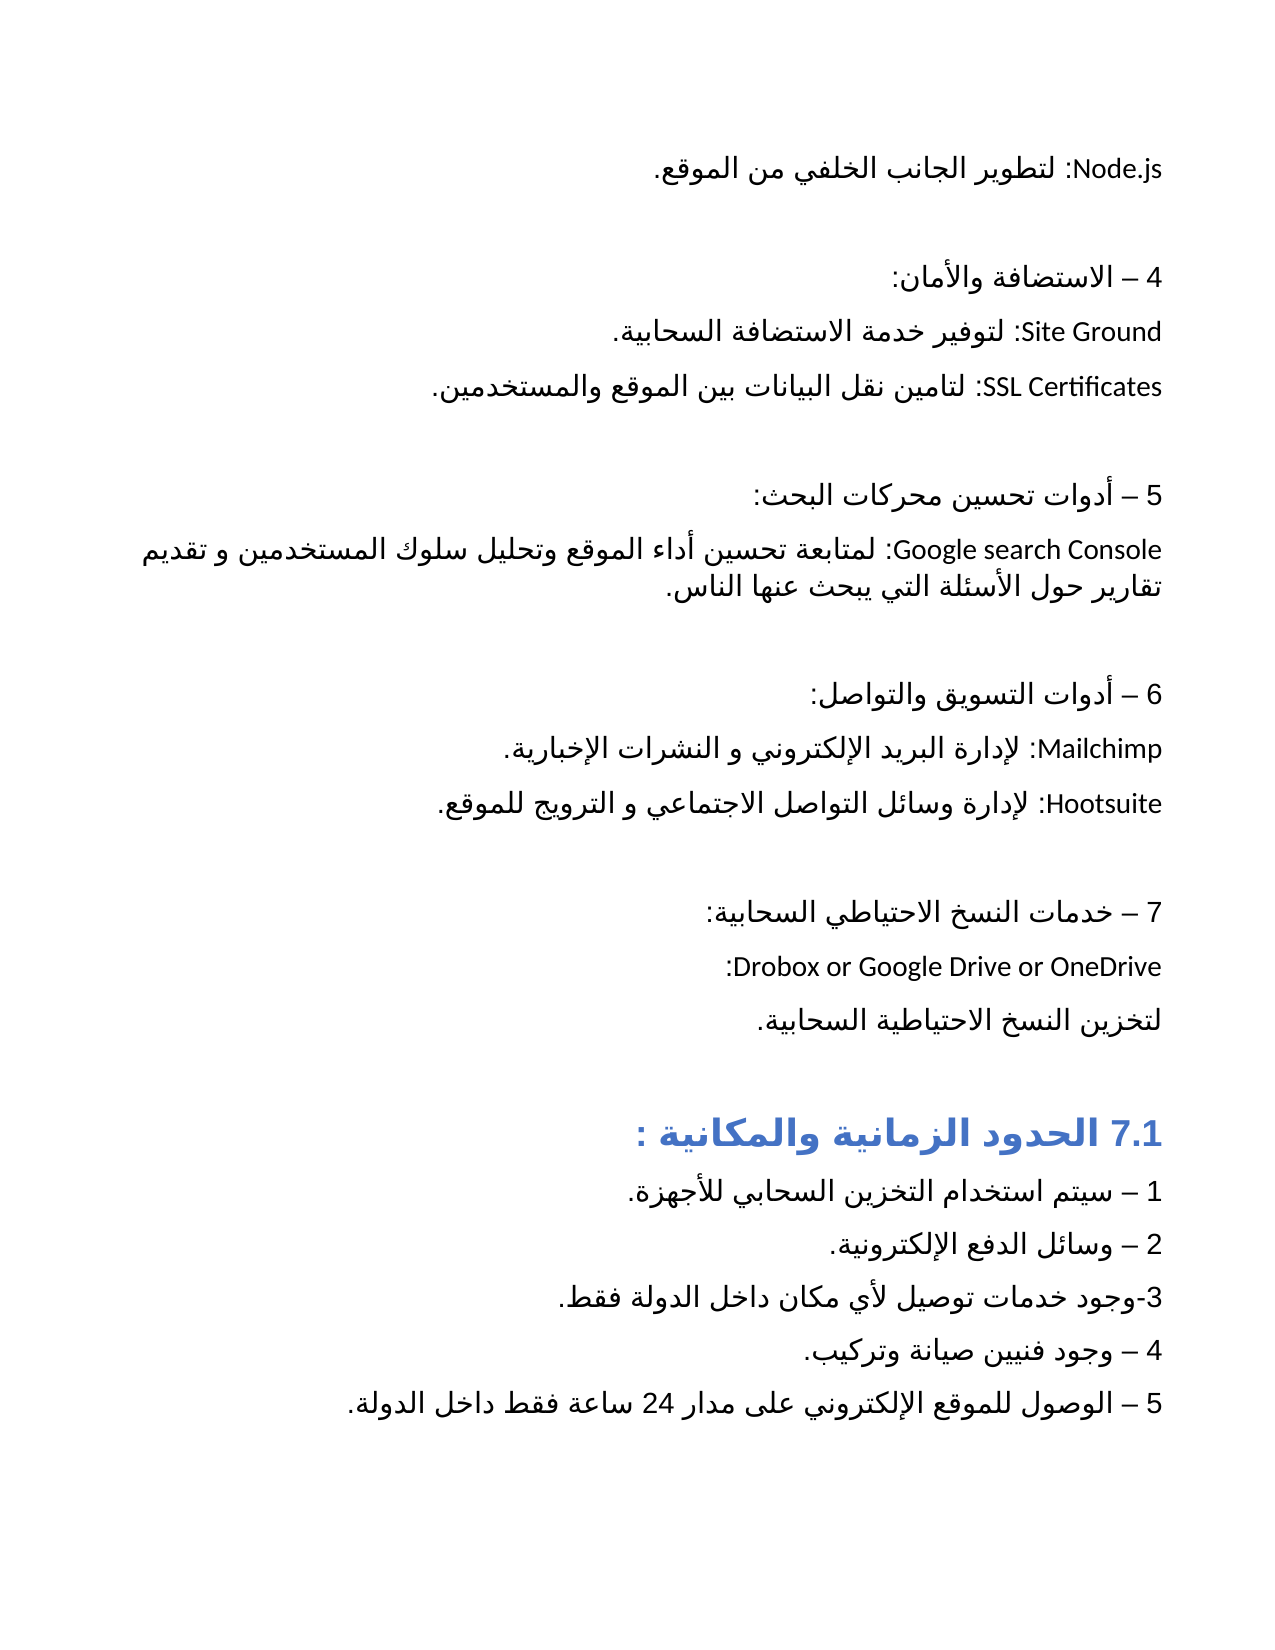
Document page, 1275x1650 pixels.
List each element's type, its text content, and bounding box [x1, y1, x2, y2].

text لتخزين النسخ الاحتياطية السحابية. [112, 1003, 1162, 1037]
text 1 – سيتم استخدام التخزين السحابي للأجهزة. [112, 1174, 1162, 1208]
text 7.1 الحدود الزمانية والمكانية : [112, 1111, 1162, 1154]
text 4 – الاستضافة والأمان: [112, 260, 1162, 294]
text Site Ground: لتوفير خدمة الاستضافة السحابية. [112, 313, 1162, 349]
text SSL Certificates: لتامين نقل البيانات بين الموقع والمستخدمين. [112, 368, 1162, 404]
text 7 – خدمات النسخ الاحتياطي السحابية: [112, 895, 1162, 929]
text Drobox or Google Drive or OneDrive: [112, 948, 1162, 984]
text 3-وجود خدمات توصيل لأي مكان داخل الدولة فقط. [112, 1280, 1162, 1314]
text 6 – أدوات التسويق والتواصل: [112, 677, 1162, 711]
text 5 – أدوات تحسين محركات البحث: [112, 478, 1162, 512]
text 2 – وسائل الدفع الإلكترونية. [112, 1227, 1162, 1261]
text Mailchimp: لإدارة البريد الإلكتروني و النشرات الإخبارية. [112, 730, 1162, 766]
text Node.js: لتطوير الجانب الخلفي من الموقع. [112, 150, 1162, 186]
text Hootsuite: لإدارة وسائل التواصل الاجتماعي و الترويج للموقع. [112, 785, 1162, 821]
text 4 – وجود فنيين صيانة وتركيب. [112, 1333, 1162, 1366]
text Google search Console: لمتابعة تحسين أداء الموقع وتحليل سلوك المستخدمين و تقديم تقارير حول الأسئلة التي يبحث عنها الناس. [112, 531, 1162, 603]
text 5 – الوصول للموقع الإلكتروني على مدار 24 ساعة فقط داخل الدولة. [112, 1386, 1162, 1419]
